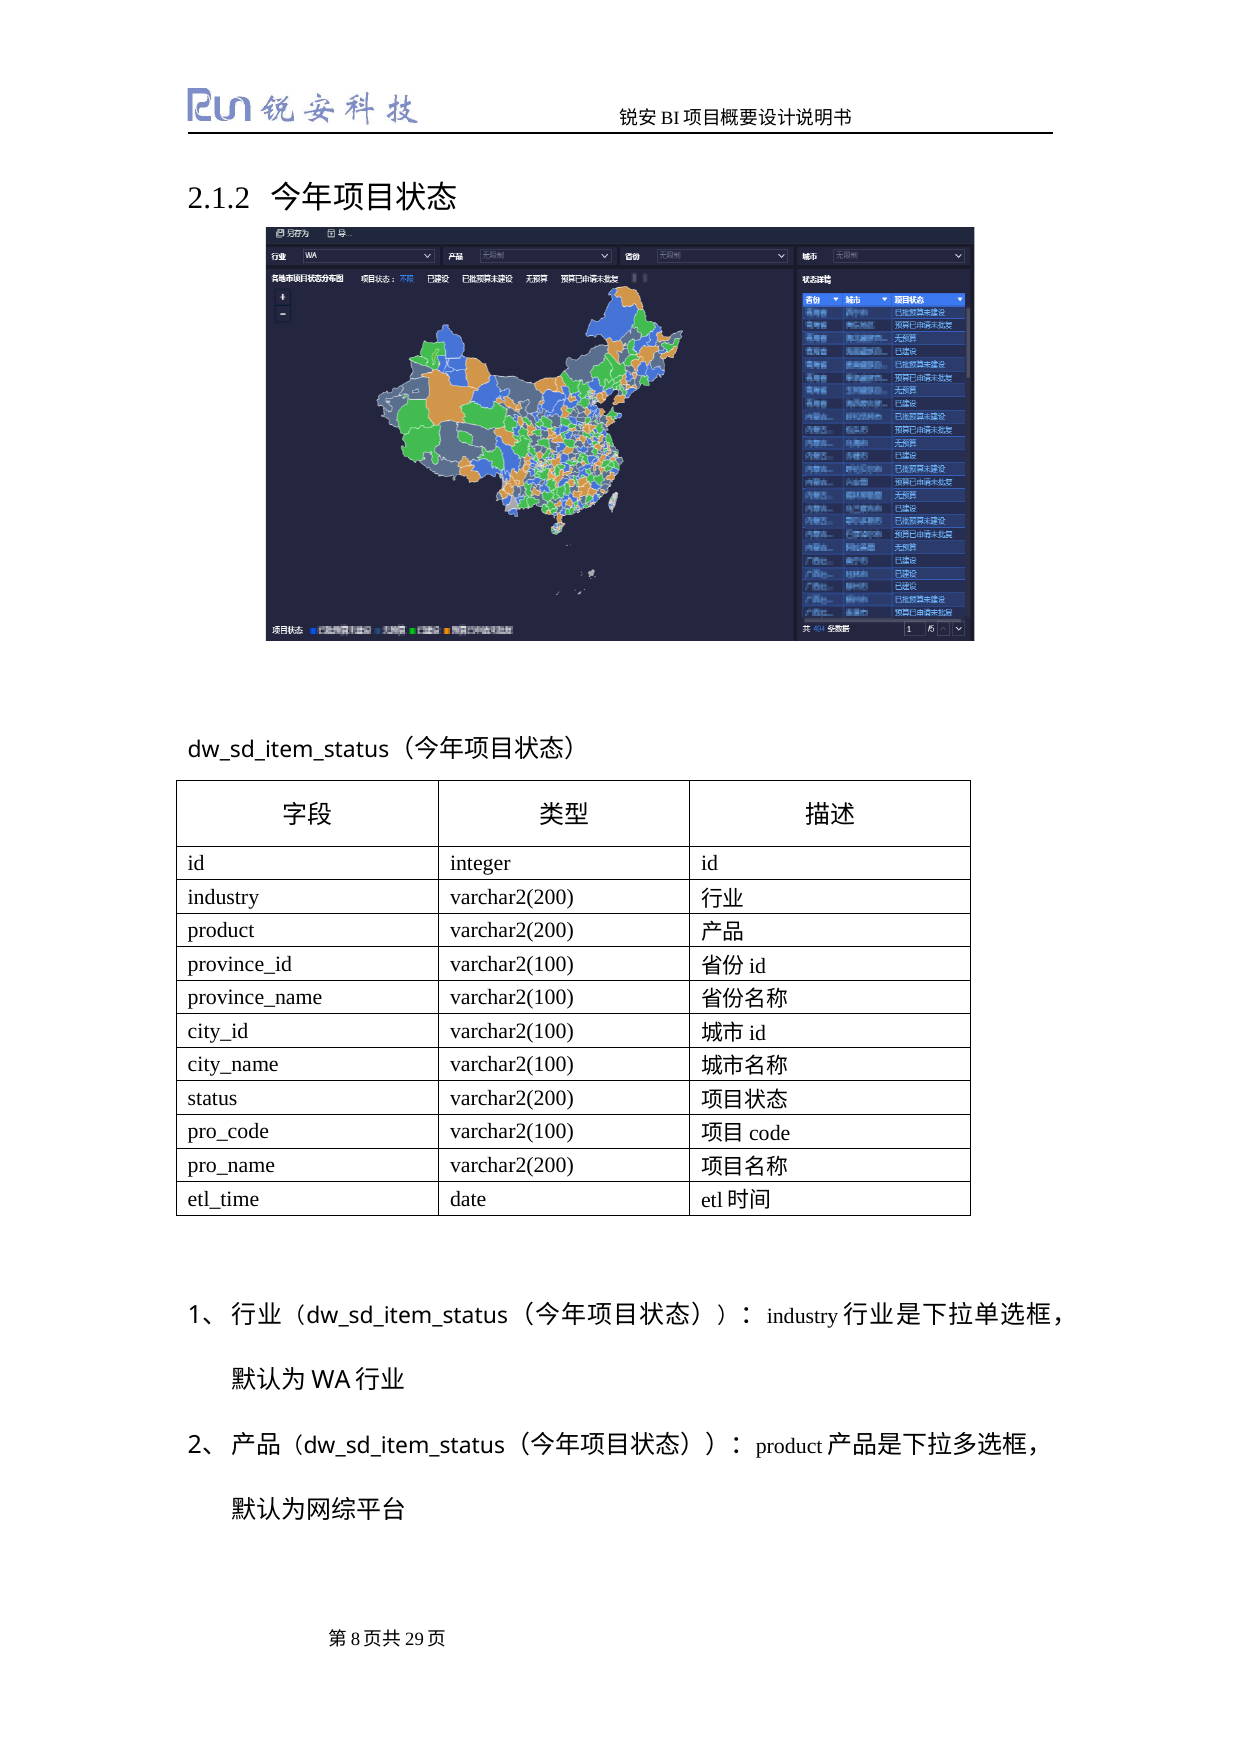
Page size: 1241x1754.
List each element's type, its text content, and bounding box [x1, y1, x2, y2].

table_cell varchar2(200) [439, 1149, 689, 1181]
table_cell etl_time [177, 1182, 438, 1214]
table_cell varchar2(200) [439, 914, 689, 946]
table_cell pro_name [177, 1149, 438, 1181]
table_cell etl时间 [690, 1182, 970, 1214]
table_header 字段 [177, 781, 438, 846]
table_cell 省份id [690, 947, 970, 980]
table_cell integer [439, 847, 689, 879]
table_cell id [177, 847, 438, 879]
table_cell 行业 [690, 880, 970, 913]
table_cell city_name [177, 1048, 438, 1080]
table_cell 项目状态 [690, 1081, 970, 1114]
table_cell status [177, 1081, 438, 1114]
list 行业（dw_sd_item_status（今年项目状态））：industry行业是下拉单选框，默认为WA行业 [187, 1281, 1053, 1411]
table_header 描述 [690, 781, 970, 846]
table_cell varchar2(200) [439, 1081, 689, 1114]
table_cell 城市名称 [690, 1048, 970, 1080]
table_cell varchar2(100) [439, 947, 689, 980]
table_cell varchar2(100) [439, 1115, 689, 1147]
table_cell varchar2(200) [439, 880, 689, 913]
table_cell city_id [177, 1014, 438, 1047]
table_cell 项目code [690, 1115, 970, 1147]
table_cell pro_code [177, 1115, 438, 1147]
table_cell 项目名称 [690, 1149, 970, 1181]
text dw_sd_item_status（今年项目状态） [187, 714, 1053, 779]
table_cell varchar2(100) [439, 1014, 689, 1047]
list 产品（dw_sd_item_status（今年项目状态））：product产品是下拉多选框，默认为网综平台 [187, 1411, 1053, 1541]
table_cell 城市id [690, 1014, 970, 1047]
table_header 类型 [439, 781, 689, 846]
table_cell date [439, 1182, 689, 1214]
subtitle 今年项目状态 [187, 162, 1053, 227]
table_cell province_id [177, 947, 438, 980]
table_cell 产品 [690, 914, 970, 946]
table_cell id [690, 847, 970, 879]
table_cell industry [177, 880, 438, 913]
picture [187, 88, 418, 125]
table_cell province_name [177, 981, 438, 1013]
table_cell varchar2(100) [439, 1048, 689, 1080]
table_cell 省份名称 [690, 981, 970, 1013]
table_cell product [177, 914, 438, 946]
picture [265, 227, 975, 641]
table_cell varchar2(100) [439, 981, 689, 1013]
